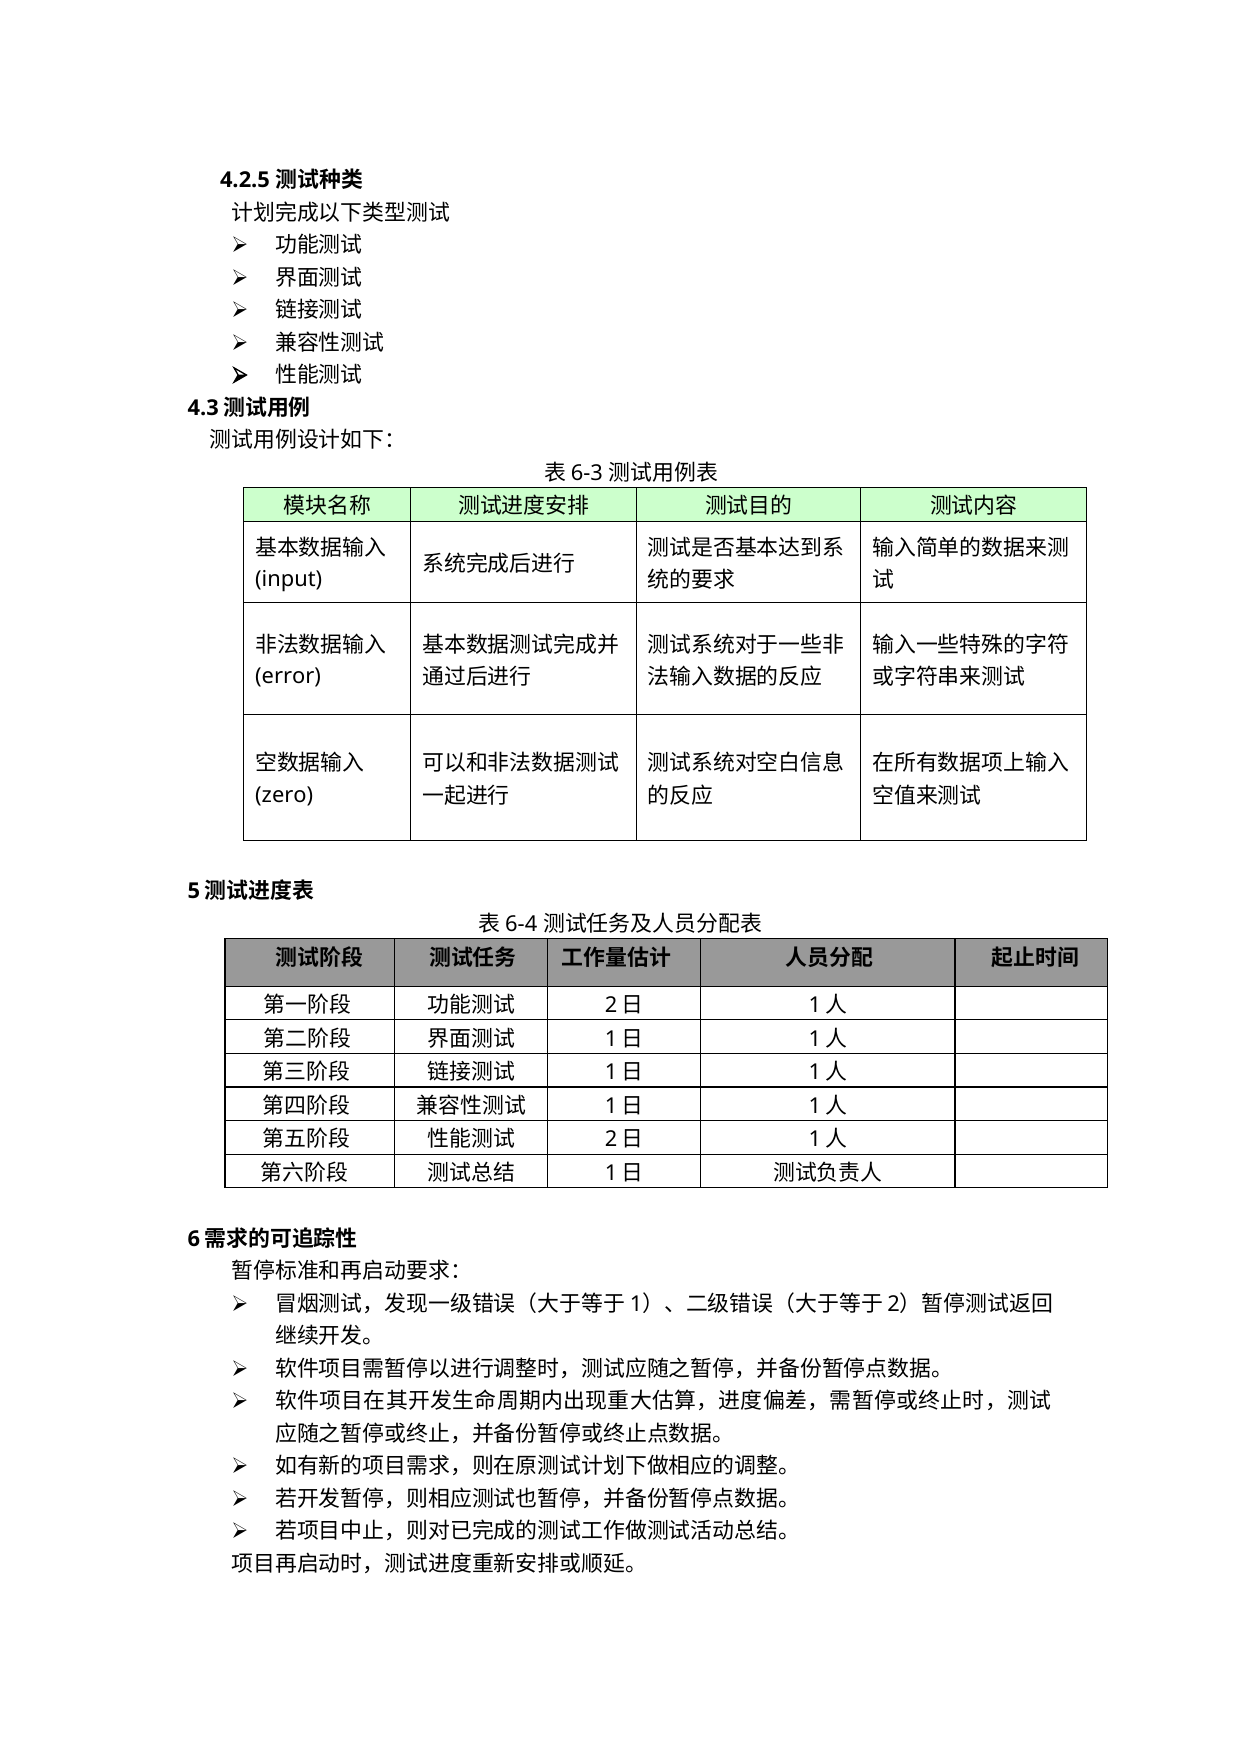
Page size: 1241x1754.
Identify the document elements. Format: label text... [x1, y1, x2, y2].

table_cell 第二阶段 [226, 1020, 394, 1053]
table_cell 1人 [701, 1088, 954, 1120]
text 4.2.5 测试种类 [187, 162, 1053, 194]
list 若开发暂停，则相应测试也暂停，并备份暂停点数据。 [231, 1481, 1053, 1513]
table_cell 性能测试 [395, 1121, 547, 1153]
text 测试用例设计如下： [187, 422, 1053, 454]
table_cell 测试系统对空白信息的反应 [637, 715, 860, 839]
table_cell 第一阶段 [226, 987, 394, 1019]
table_cell 第五阶段 [226, 1121, 394, 1153]
table_header 测试进度安排 [411, 488, 636, 521]
table_cell 1人 [701, 1054, 954, 1086]
text 计划完成以下类型测试 [231, 194, 1053, 227]
table_cell 1日 [548, 1155, 700, 1187]
list 性能测试 [231, 357, 1053, 389]
text 6需求的可追踪性 [187, 1221, 1053, 1253]
table_cell 兼容性测试 [395, 1088, 547, 1120]
table_cell 2日 [548, 987, 700, 1019]
subtitle 4.3测试用例 [187, 389, 1053, 422]
table_cell 可以和非法数据测试一起进行 [411, 715, 636, 839]
table_cell 1人 [701, 987, 954, 1019]
table_cell 测试系统对于一些非法输入数据的反应 [637, 603, 860, 714]
table_header 测试阶段 [226, 939, 394, 986]
table_cell 第六阶段 [226, 1155, 394, 1187]
table_header 测试任务 [395, 939, 547, 986]
list 软件项目需暂停以进行调整时，测试应随之暂停，并备份暂停点数据。 [231, 1351, 1053, 1383]
table_cell 基本数据输入(input) [244, 522, 410, 602]
list 功能测试 [231, 227, 1053, 259]
table_header 模块名称 [244, 488, 410, 521]
list 软件项目在其开发生命周期内出现重大估算，进度偏差，需暂停或终止时，测试应随之暂停或终止，并备份暂停或终止点数据。 [231, 1383, 1053, 1448]
table_cell 1人 [701, 1020, 954, 1053]
table_cell 输入简单的数据来测试 [861, 522, 1086, 602]
table_cell 测试是否基本达到系统的要求 [637, 522, 860, 602]
table_cell [956, 1054, 1107, 1086]
table_cell 测试负责人 [701, 1155, 954, 1187]
table_header 人员分配 [701, 939, 954, 986]
table_cell 1人 [701, 1121, 954, 1153]
table_cell 在所有数据项上输入空值来测试 [861, 715, 1086, 839]
list 冒烟测试，发现一级错误（大于等于1）、二级错误（大于等于2）暂停测试返回继续开发。 [231, 1286, 1053, 1351]
list 界面测试 [231, 259, 1053, 292]
table_cell [956, 987, 1107, 1019]
text 暂停标准和再启动要求： [187, 1253, 1053, 1286]
table_cell 非法数据输入(error) [244, 603, 410, 714]
text 表6-4 测试任务及人员分配表 [187, 906, 1053, 938]
list 链接测试 [231, 292, 1053, 324]
table_cell 链接测试 [395, 1054, 547, 1086]
table_cell 1日 [548, 1088, 700, 1120]
table_header 测试内容 [861, 488, 1086, 521]
table_cell [956, 1088, 1107, 1120]
table_cell 输入一些特殊的字符或字符串来测试 [861, 603, 1086, 714]
table_cell [956, 1155, 1107, 1187]
list 若项目中止，则对已完成的测试工作做测试活动总结。 [231, 1513, 1053, 1546]
table_cell 空数据输入(zero) [244, 715, 410, 839]
table_cell 1日 [548, 1054, 700, 1086]
table_cell 第三阶段 [226, 1054, 394, 1086]
list 兼容性测试 [231, 324, 1053, 357]
text 表6-3 测试用例表 [187, 454, 1053, 487]
table_cell 功能测试 [395, 987, 547, 1019]
table_cell 1日 [548, 1020, 700, 1053]
table_cell 第四阶段 [226, 1088, 394, 1120]
table_header 测试目的 [637, 488, 860, 521]
text 项目再启动时，测试进度重新安排或顺延。 [187, 1546, 1053, 1578]
table_cell 测试总结 [395, 1155, 547, 1187]
table_header 起止时间 [956, 939, 1107, 986]
text 5测试进度表 [187, 873, 1053, 906]
table_cell [956, 1020, 1107, 1053]
table_cell 界面测试 [395, 1020, 547, 1053]
list 如有新的项目需求，则在原测试计划下做相应的调整。 [231, 1448, 1053, 1481]
table_cell 系统完成后进行 [411, 522, 636, 602]
table_cell [956, 1121, 1107, 1153]
table_header 工作量估计 [548, 939, 700, 986]
table_cell 基本数据测试完成并通过后进行 [411, 603, 636, 714]
table_cell 2日 [548, 1121, 700, 1153]
